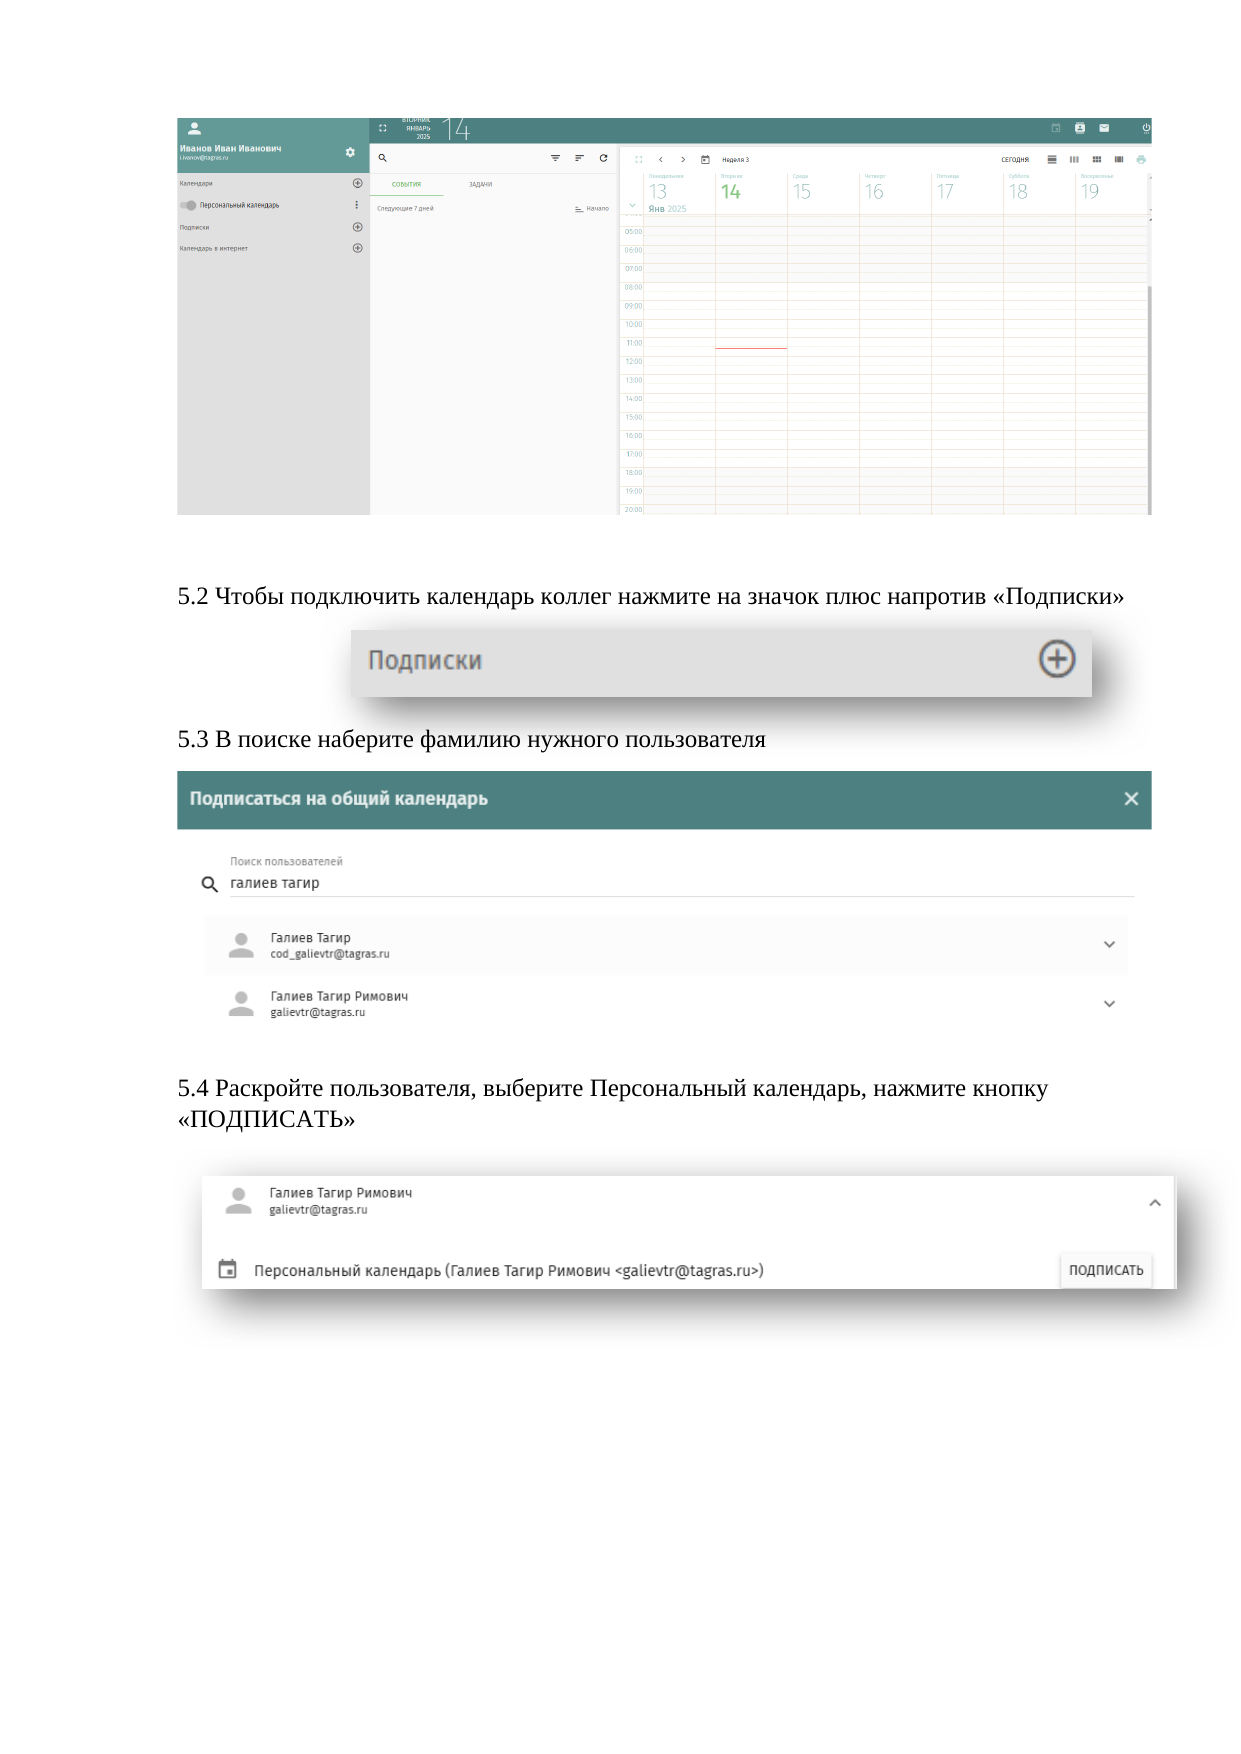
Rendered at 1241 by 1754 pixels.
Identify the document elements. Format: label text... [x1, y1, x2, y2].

picture [351, 630, 1092, 697]
picture [177, 771, 1152, 1054]
text 5.3 В поиске наберите фамилию нужного пользователя [177, 724, 1152, 753]
text 5.4 Раскройте пользователя, выберите Персональный календарь, нажмите кнопку «ПОДПИСАТЬ» [177, 1073, 1152, 1133]
picture [202, 1176, 1177, 1289]
text 5.2 Чтобы подключить календарь коллег нажмите на значок плюс напротив «Подписки» [177, 581, 1152, 610]
picture [177, 118, 1152, 515]
